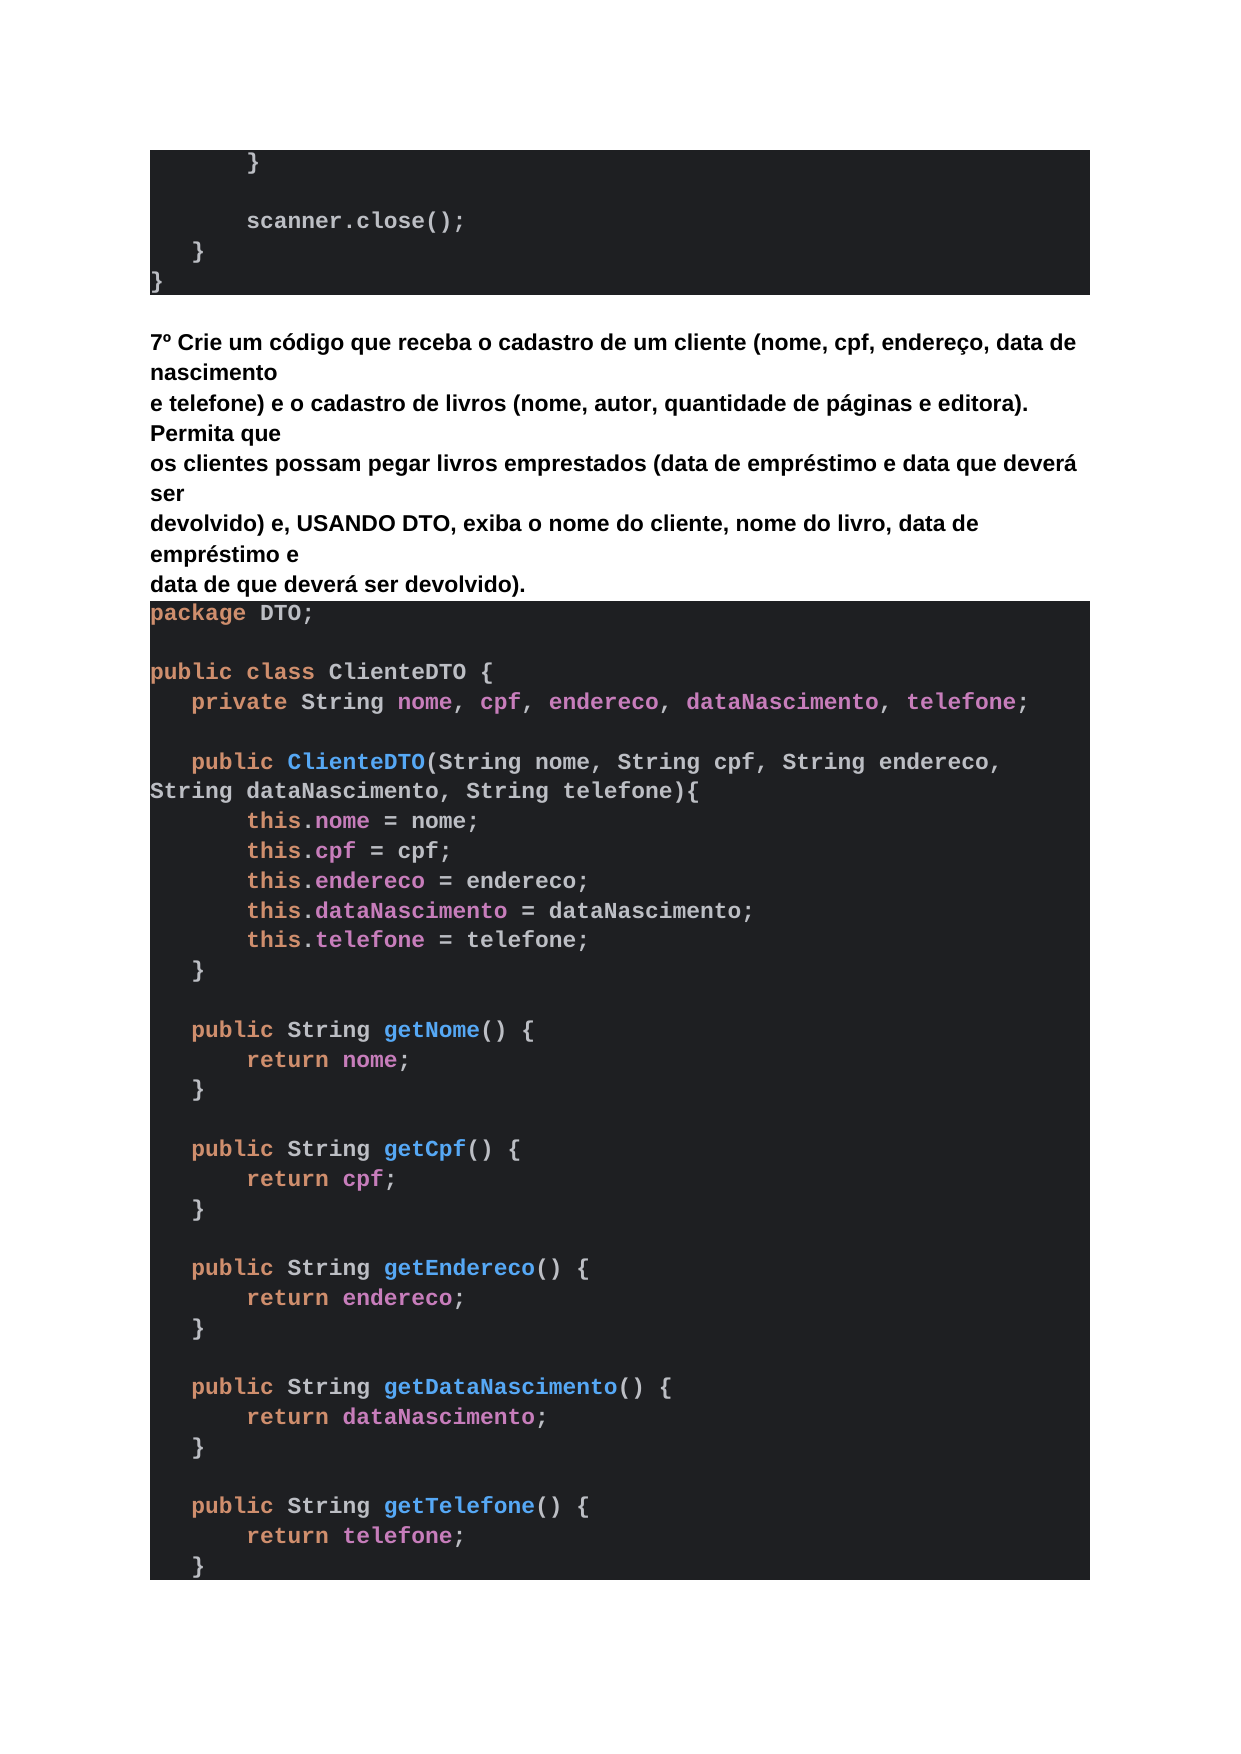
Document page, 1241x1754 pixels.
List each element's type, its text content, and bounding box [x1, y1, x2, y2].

text public String getEndereco() { [150, 1256, 1090, 1282]
text this.endereco = endereco; [150, 869, 1090, 895]
text return cpf; [150, 1167, 1090, 1193]
text 7º Crie um código que receba o cadastro de um cliente (nome, cpf, endereço, data de nascimento [150, 329, 1090, 386]
text return dataNascimento; [150, 1405, 1090, 1431]
text scanner.close(); [150, 209, 1090, 236]
text data de que deverá ser devolvido). [150, 571, 1090, 597]
text private String nome, cpf, endereco, dataNascimento, telefone; [150, 690, 1090, 716]
text } [150, 1554, 1090, 1580]
text devolvido) e, USANDO DTO, exiba o nome do cliente, nome do livro, data de empréstimo e [150, 510, 1090, 567]
text } [150, 1197, 1090, 1223]
text } [150, 1316, 1090, 1342]
text public String getNome() { [150, 1018, 1090, 1044]
text package DTO; [150, 601, 1090, 627]
text this.telefone = telefone; [150, 929, 1090, 955]
text e telefone) e o cadastro de livros (nome, autor, quantidade de páginas e editora). Permita que [150, 389, 1090, 446]
text this.cpf = cpf; [150, 839, 1090, 865]
text } [150, 1435, 1090, 1461]
text this.dataNascimento = dataNascimento; [150, 899, 1090, 925]
text public class ClienteDTO { [150, 661, 1090, 687]
text return endereco; [150, 1286, 1090, 1312]
text } [150, 150, 1090, 176]
text } [150, 1078, 1090, 1104]
text } [150, 958, 1090, 984]
text public String getTelefone() { [150, 1495, 1090, 1521]
text public String getDataNascimento() { [150, 1376, 1090, 1402]
text public ClienteDTO(String nome, String cpf, String endereco, String dataNascimento, String telefone){ [150, 750, 1090, 806]
text return telefone; [150, 1524, 1090, 1551]
text } [150, 269, 1090, 295]
text this.nome = nome; [150, 809, 1090, 836]
text return nome; [150, 1048, 1090, 1074]
text os clientes possam pegar livros emprestados (data de empréstimo e data que deverá ser [150, 450, 1090, 507]
text public String getCpf() { [150, 1137, 1090, 1163]
text } [150, 239, 1090, 265]
